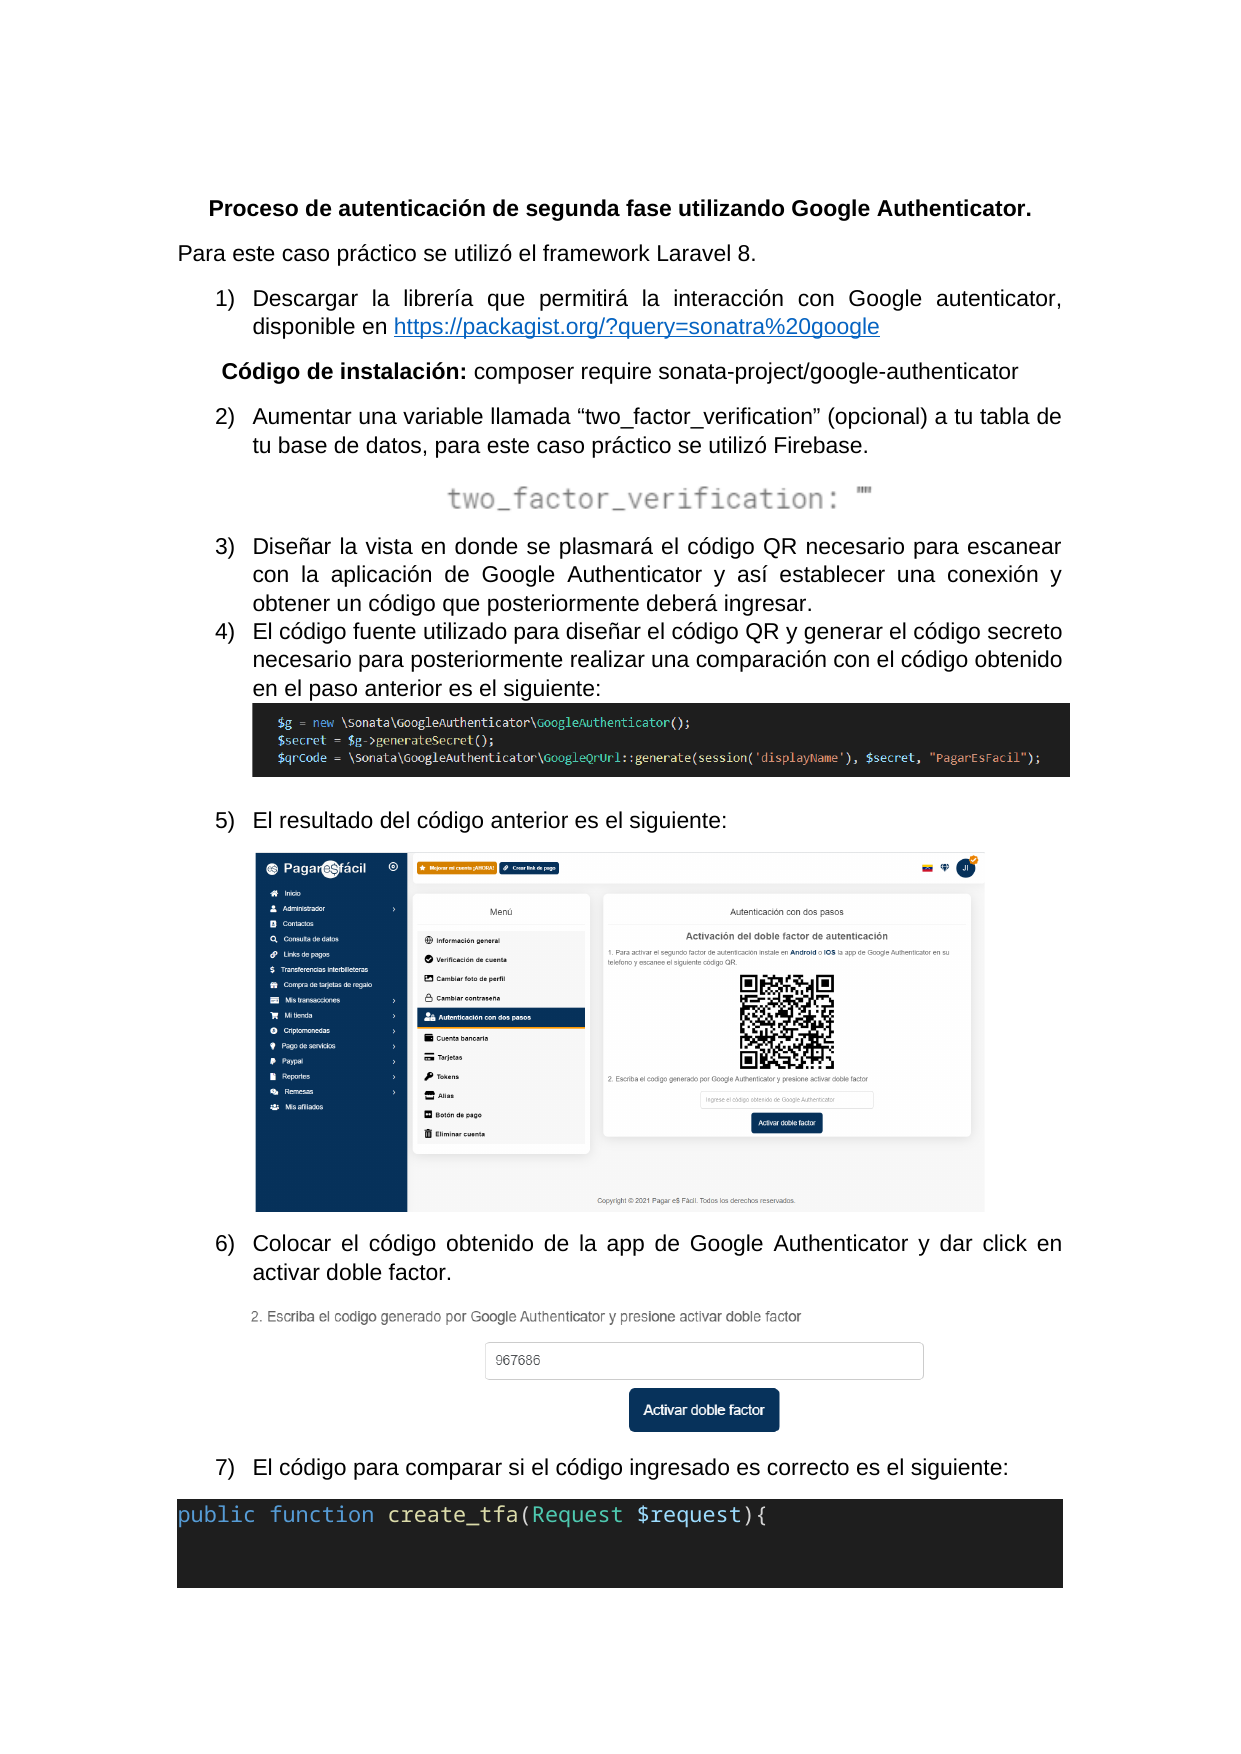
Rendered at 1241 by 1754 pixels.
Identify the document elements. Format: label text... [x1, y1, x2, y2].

picture [246, 1303, 994, 1435]
list El resultado del código anterior es el siguiente: [215, 807, 1063, 834]
text Proceso de autenticación de segunda fase utilizando Google Authenticator. [177, 194, 1063, 221]
list Colocar el código obtenido de la app de Google Authenticator y dar click en activar doble factor. [215, 1230, 1063, 1285]
list El código fuente utilizado para diseñar el código QR y generar el código secreto necesario para posteriormente realizar una comparación con el código obtenido en el paso anterior es el siguiente: [215, 618, 1063, 701]
list Diseñar la vista en donde se plasmará el código QR necesario para escanear con la aplicación de Google Authenticator y así establecer una conexión y obtener un código que posteriormente deberá ingresar. [215, 533, 1063, 616]
picture [413, 460, 902, 531]
text Código de instalación: composer require sonata-project/google-authenticator [177, 358, 1063, 384]
text public function create_tfa(Request $request){ [177, 1499, 1063, 1528]
list Descargar la librería que permitirá la interacción con Google autenticator, disponible en https://packagist.org/?query=sonatra%20google [215, 285, 1063, 339]
text Para este caso práctico se utilizó el framework Laravel 8. [177, 239, 1063, 266]
picture [255, 852, 985, 1212]
list Aumentar una variable llamada “two_factor_verification” (opcional) a tu tabla de tu base de datos, para este caso práctico se utilizó Firebase. [215, 403, 1063, 458]
list El código para comparar si el código ingresado es correcto es el siguiente: [215, 1454, 1063, 1480]
picture [252, 703, 1070, 777]
